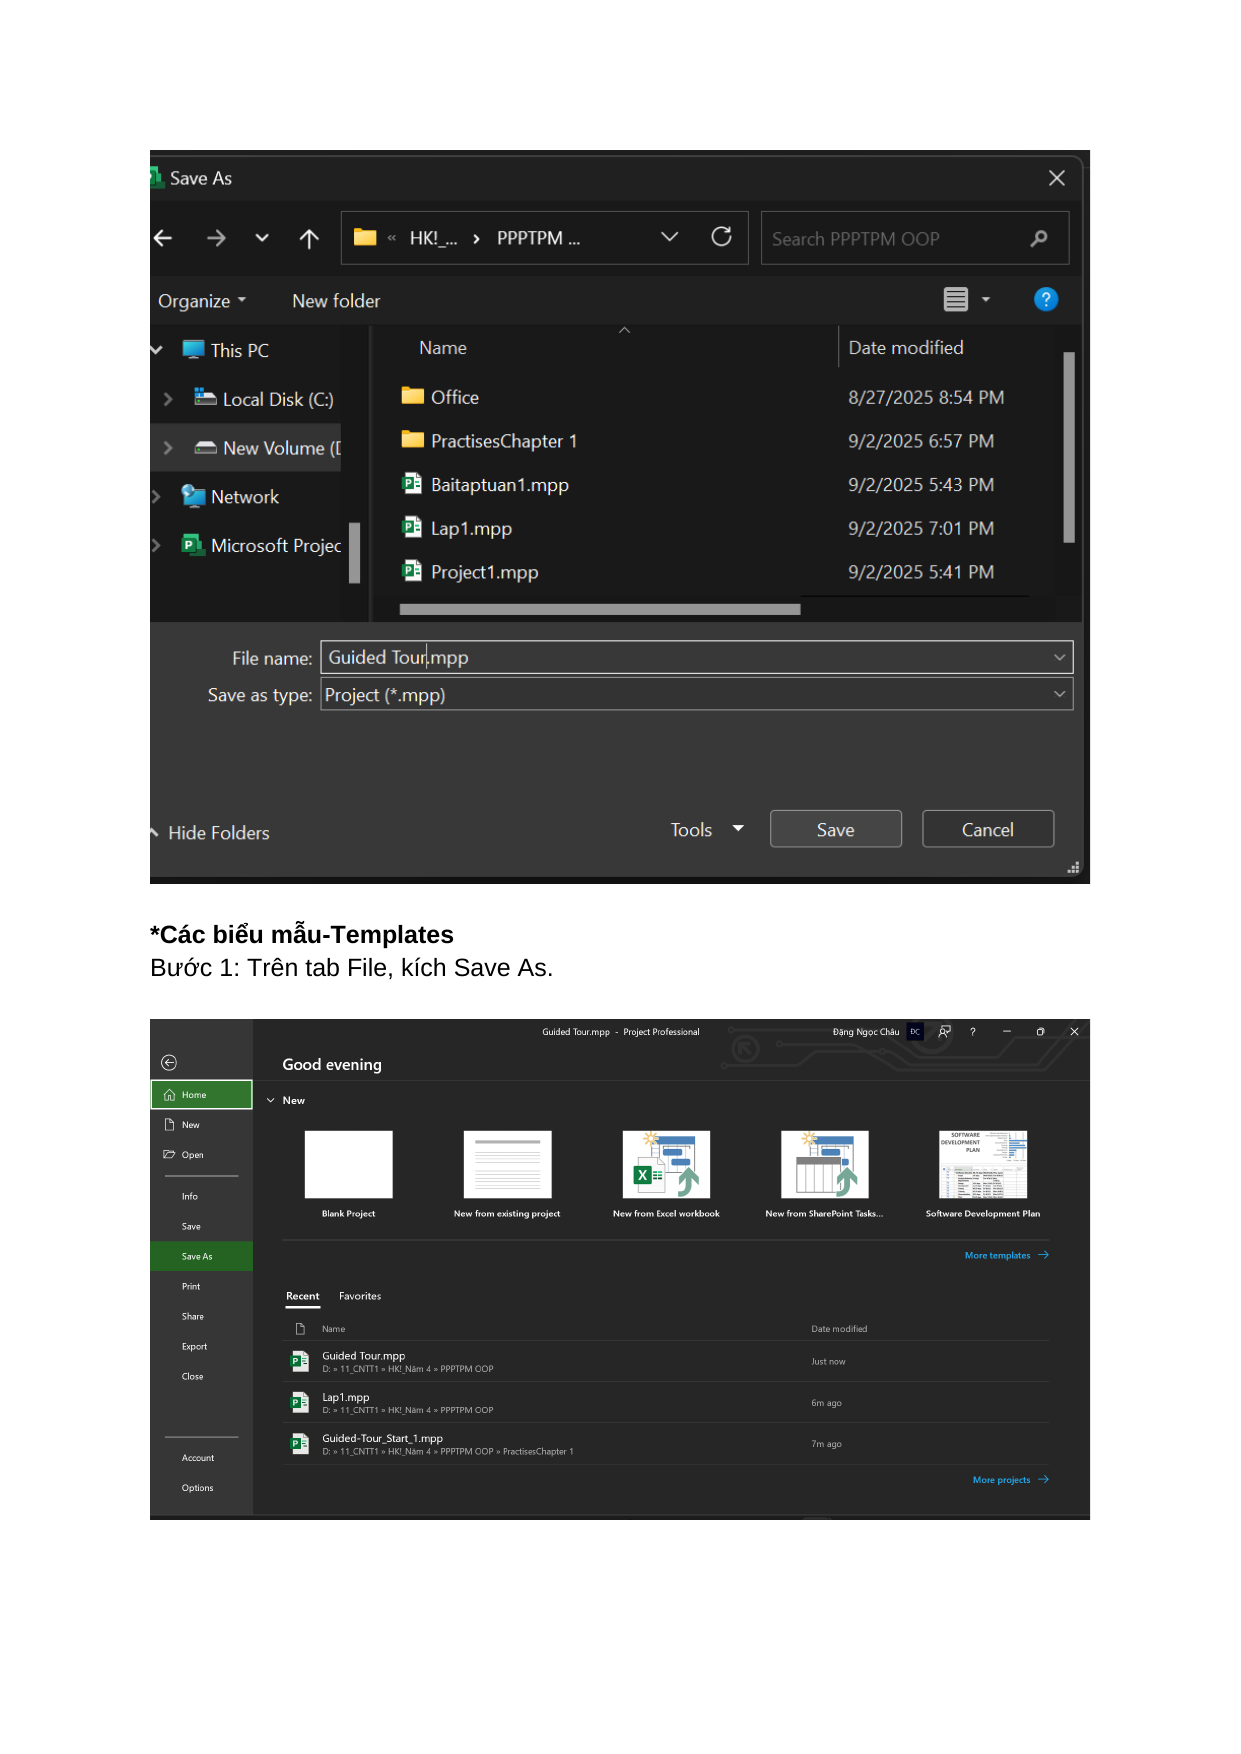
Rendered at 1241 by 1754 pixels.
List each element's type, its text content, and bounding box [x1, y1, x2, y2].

picture [150, 150, 1091, 884]
picture [150, 1019, 1091, 1520]
text Bước 1: Trên tab File, kích Save As. [150, 953, 1090, 982]
text *Các biểu mẫu-Templates [150, 920, 1090, 949]
